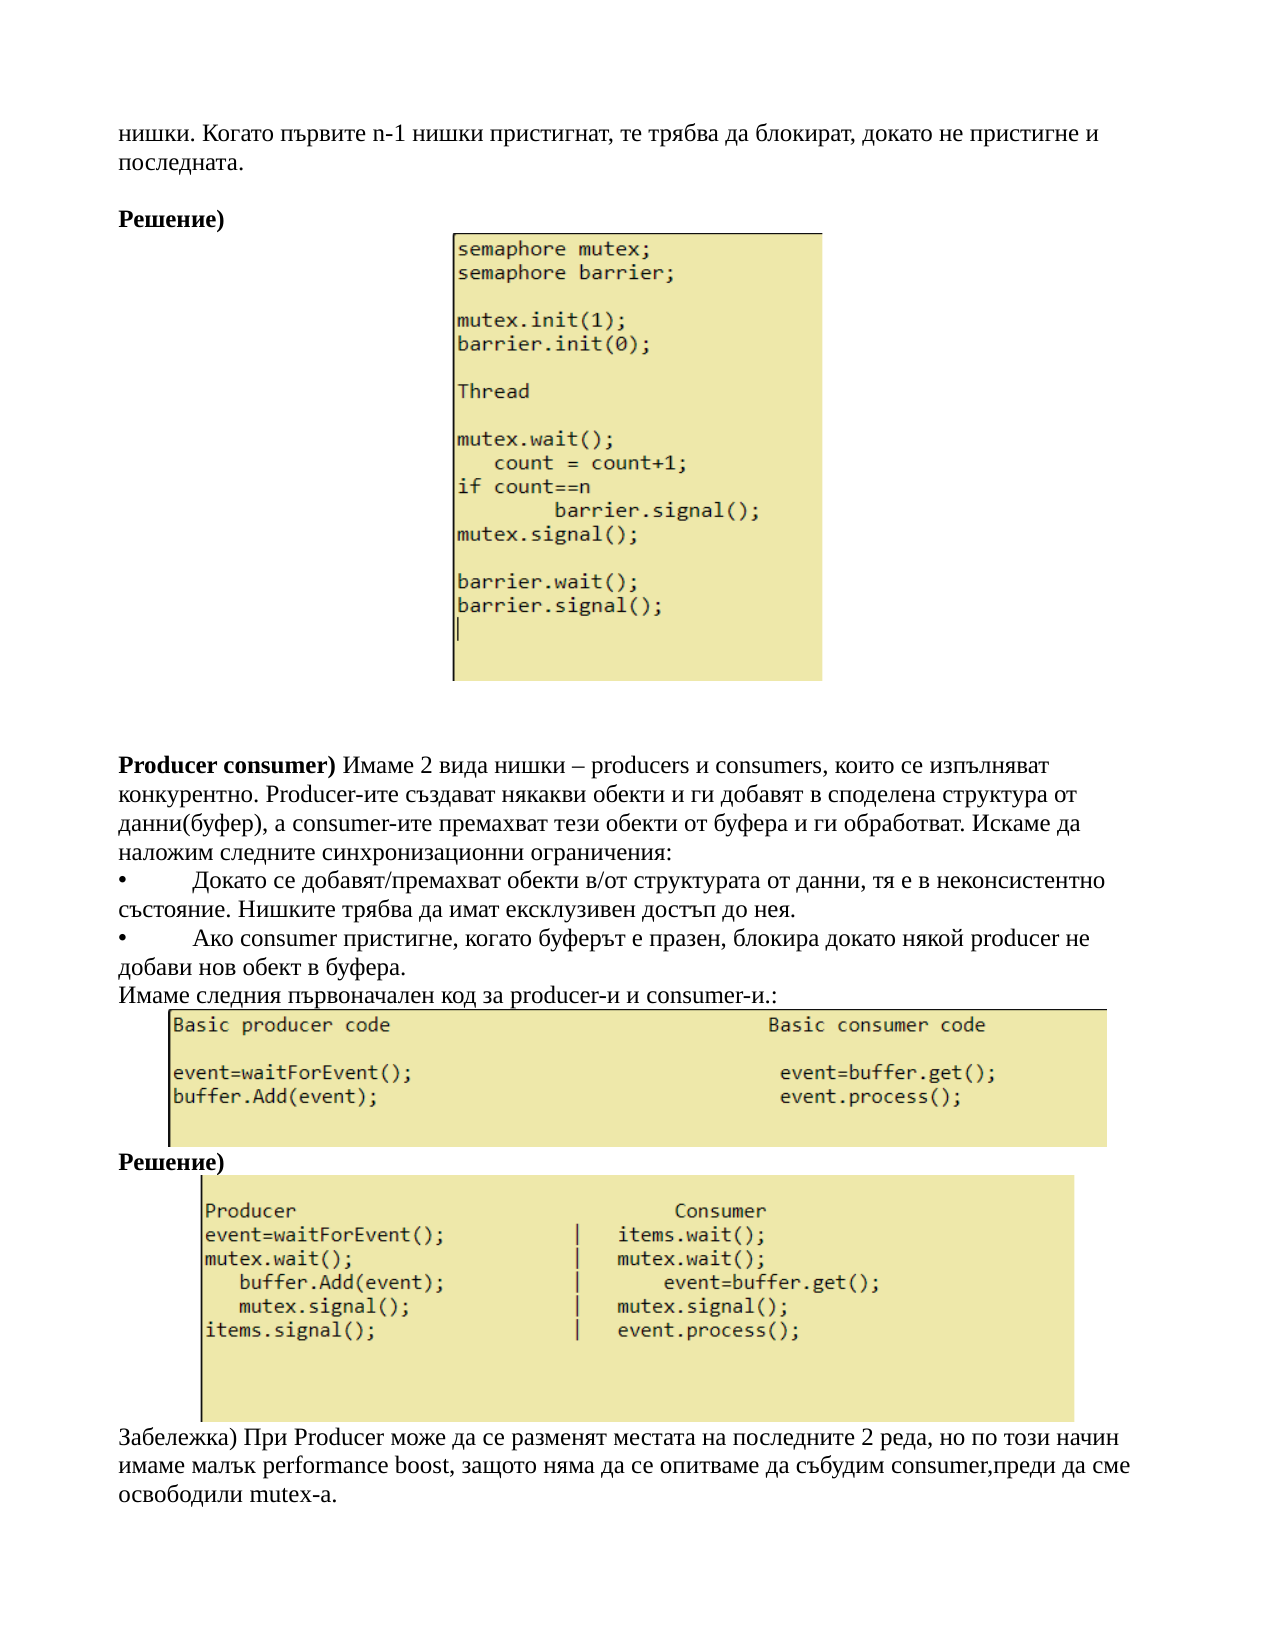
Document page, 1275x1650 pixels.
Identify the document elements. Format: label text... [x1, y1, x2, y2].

list Ако consumer пристигне, когато буферът е празен, блокира докато някой producer не добави нов обект в буфера. [118, 923, 1157, 981]
text Producer consumer) Имаме 2 вида нишки – producers и consumers, които се изпълняват конкурентно. Producer-ите създават някакви обекти и ги добавят в споделена структура от данни(буфер), а consumer-ите премахват тези обекти от буфера и ги обработват. Искаме да наложим следните синхронизационни ограничения: [118, 751, 1157, 866]
picture [168, 1009, 1107, 1147]
text Имаме следния първоначален код за producer-и и consumer-и.: [118, 981, 1157, 1009]
list Докато се добавят/премахват обекти в/от структурата от данни, тя е в неконсистентно състояние. Нишките трябва да имат ексклузивен достъп до нея. [118, 866, 1157, 923]
picture [200, 1175, 1075, 1422]
picture [452, 233, 823, 681]
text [118, 118, 1157, 176]
text Решение) [118, 204, 1157, 233]
text Решение) [118, 1067, 1157, 1176]
